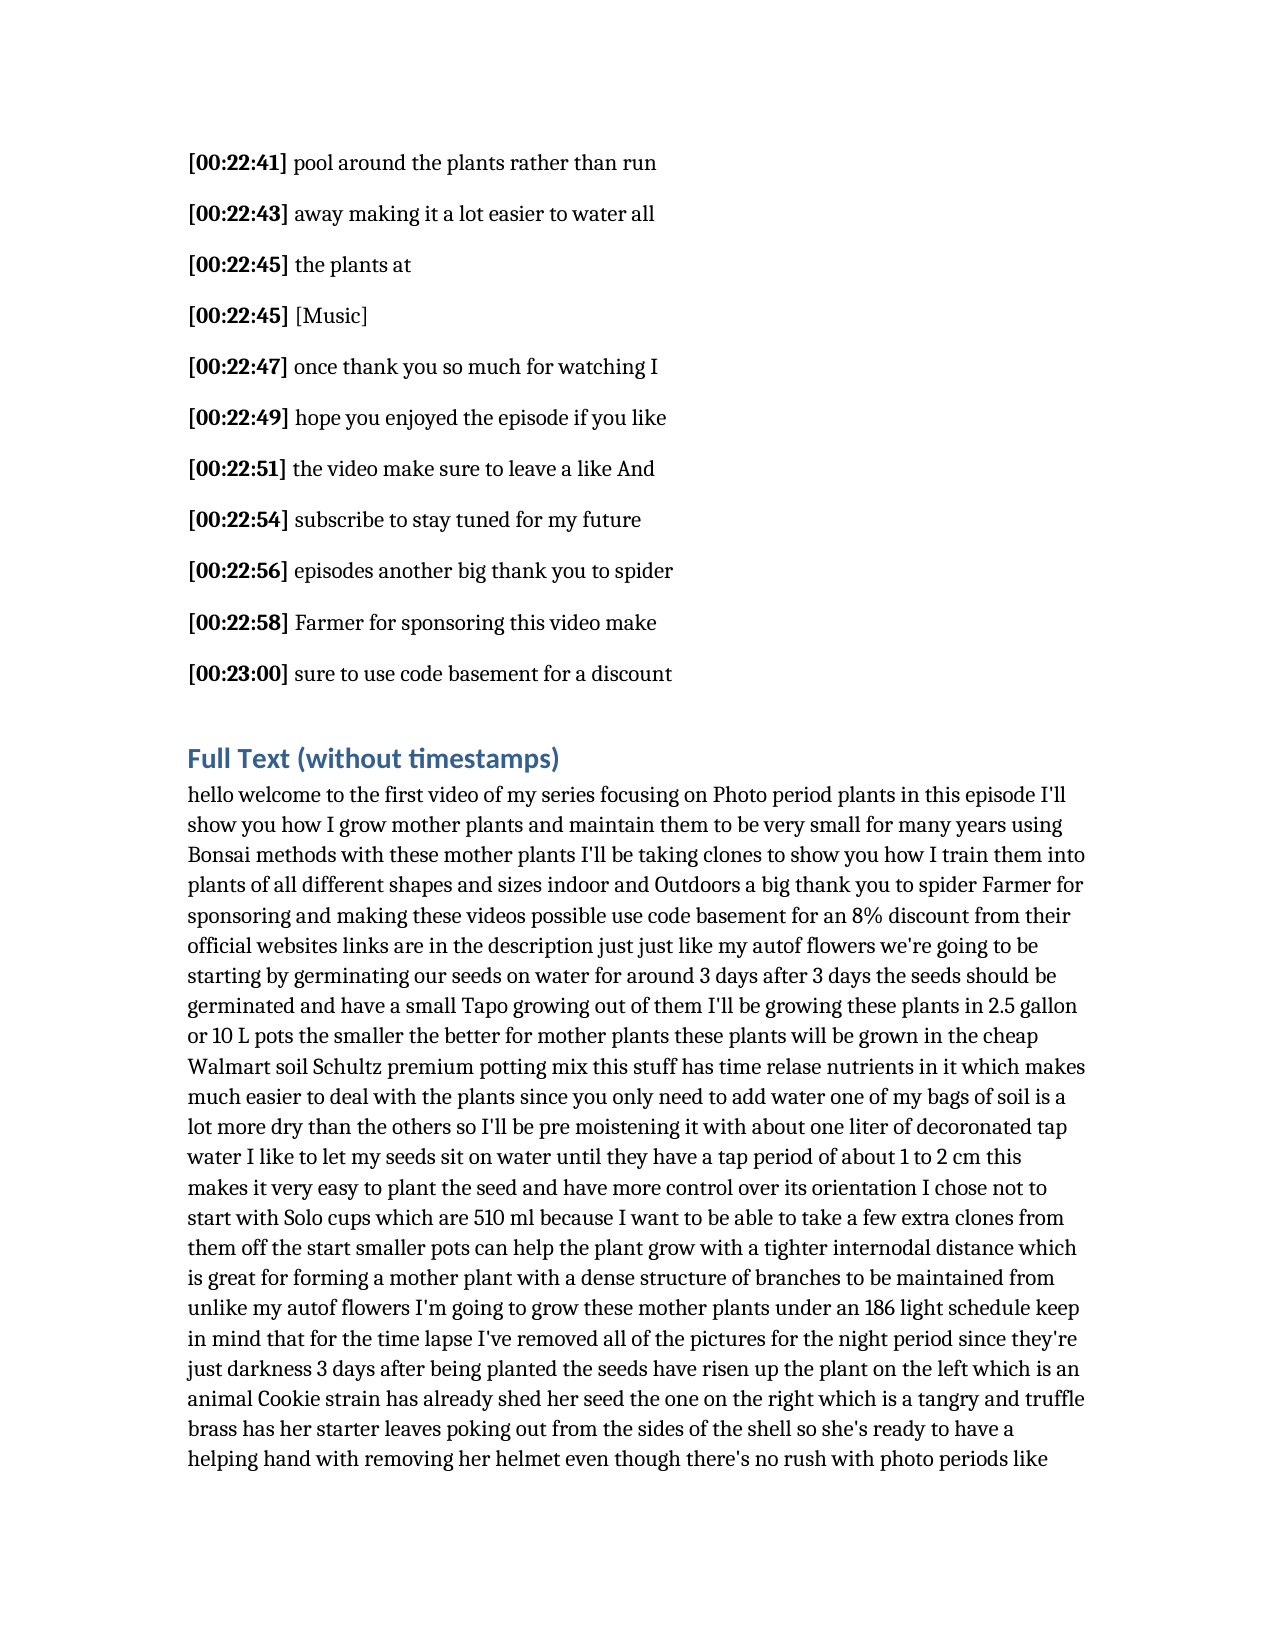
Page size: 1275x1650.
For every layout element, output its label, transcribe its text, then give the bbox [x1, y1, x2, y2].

text [00:22:54] subscribe to stay tuned for my future [187, 507, 1087, 534]
text [00:22:43] away making it a lot easier to water all [187, 201, 1087, 227]
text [187, 782, 1087, 1472]
text [00:22:47] once thank you so much for watching I [187, 354, 1087, 381]
text [00:22:45] the plants at [187, 252, 1087, 278]
text [00:22:58] Farmer for sponsoring this video make [187, 609, 1087, 636]
text [00:23:00] sure to use code basement for a discount [187, 660, 1087, 687]
text [00:22:45] [Music] [187, 303, 1087, 329]
subtitle Full Text (without timestamps) [187, 741, 1087, 776]
text [00:22:51] the video make sure to leave a like And [187, 456, 1087, 483]
text [00:22:56] episodes another big thank you to spider [187, 558, 1087, 585]
text [00:22:49] hope you enjoyed the episode if you like [187, 405, 1087, 432]
text [00:22:41] pool around the plants rather than run [187, 150, 1087, 176]
